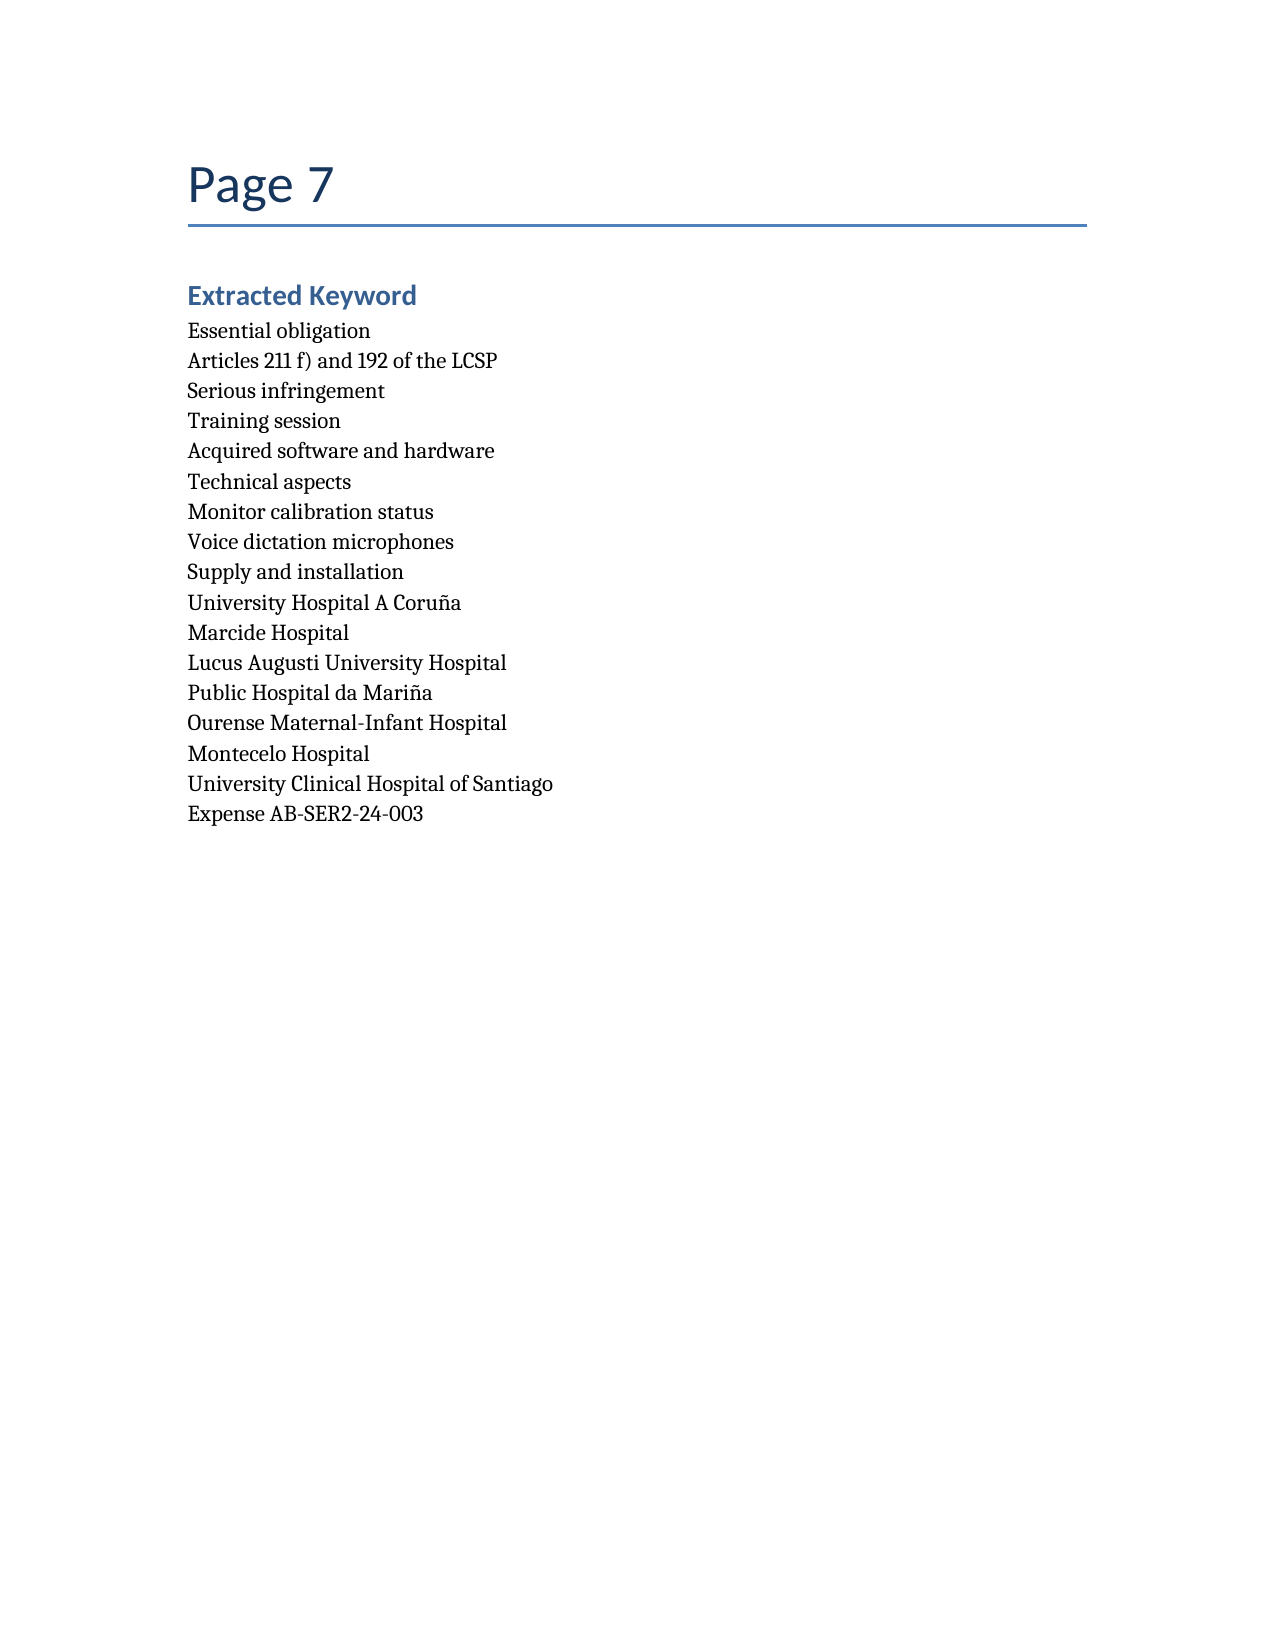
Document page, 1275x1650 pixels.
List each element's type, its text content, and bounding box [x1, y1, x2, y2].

subtitle Extracted Keyword [187, 277, 1087, 312]
title Page 7 [187, 150, 1087, 227]
text Essential obligation Articles 211 f) and 192 of the LCSP Serious infringement Training session Acquired software and hardware Technical aspects Monitor calibration status Voice dictation microphones Supply and installation University Hospital A Coruña Marcide Hospital Lucus Augusti University Hospital Public Hospital da Mariña Ourense Maternal-Infant Hospital Montecelo Hospital University Clinical Hospital of Santiago Expense AB-SER2-24-003 [187, 317, 1087, 827]
